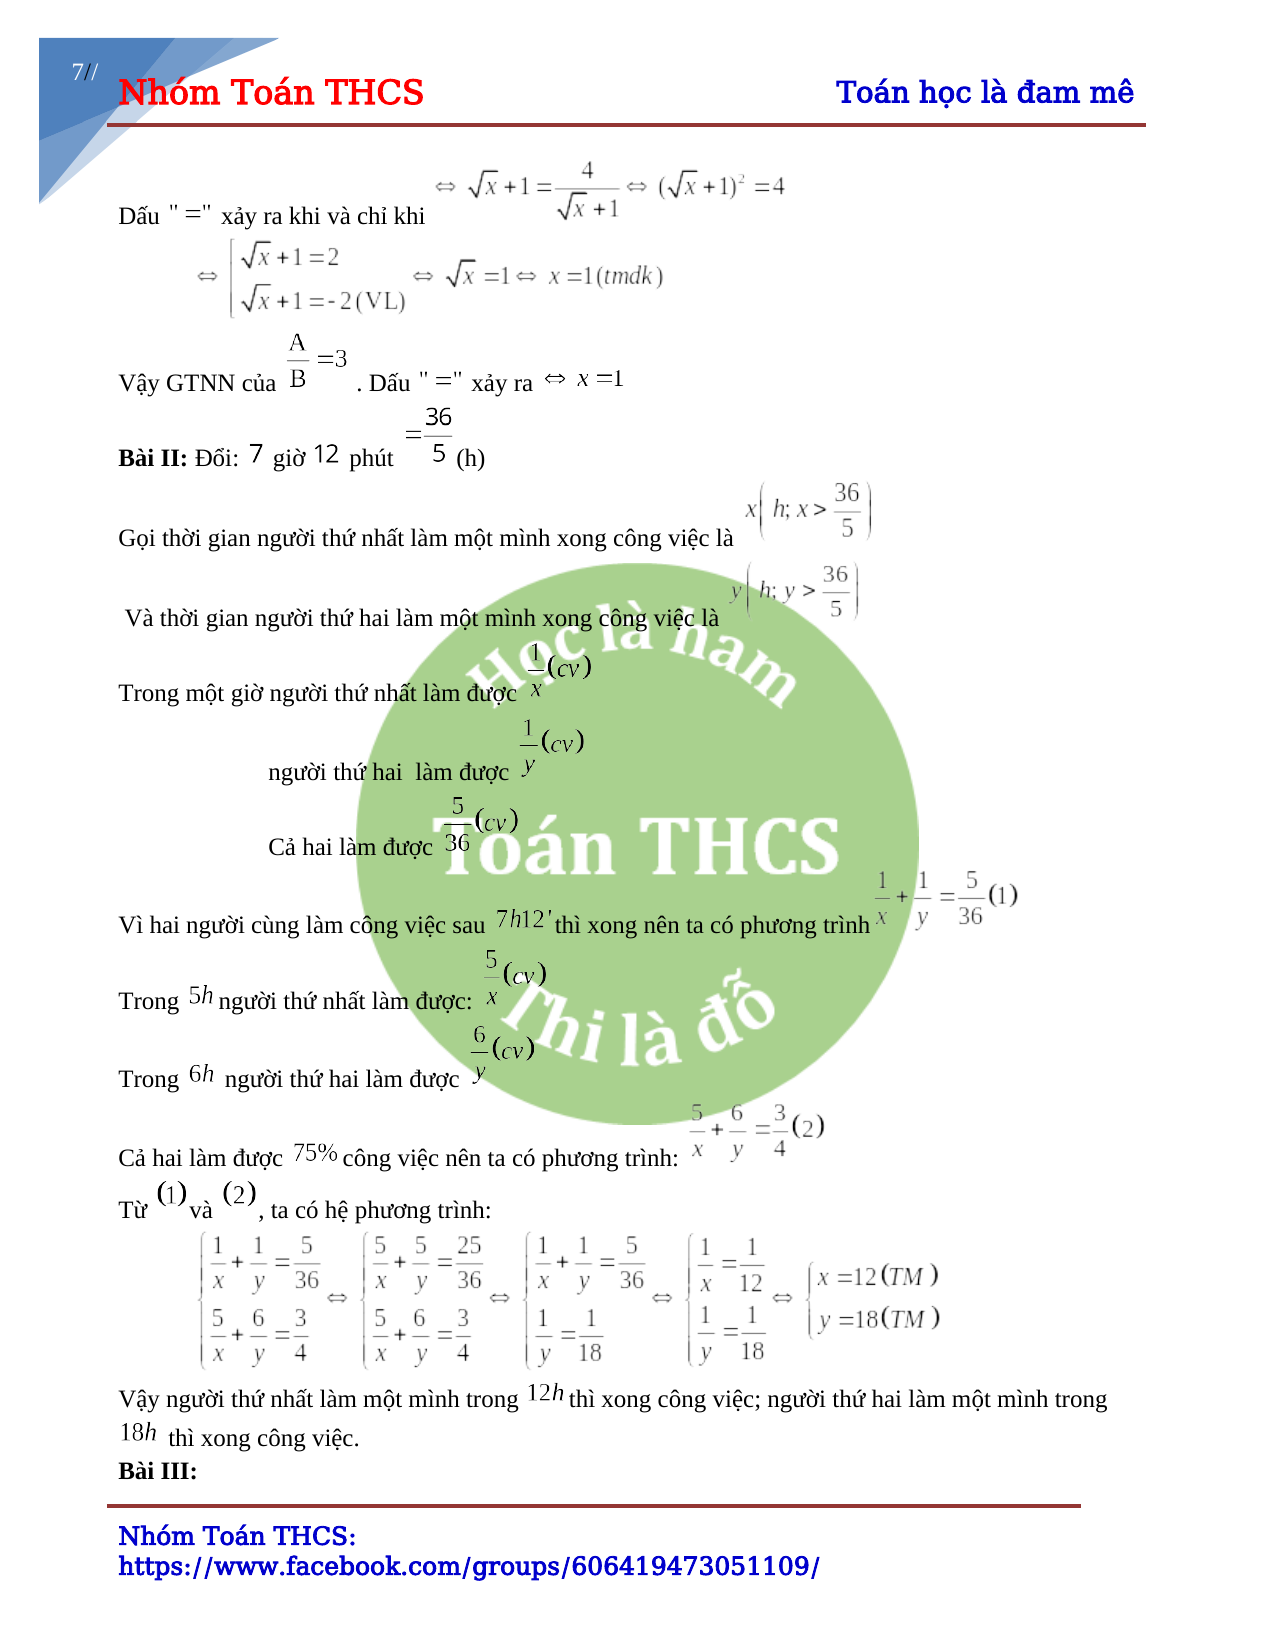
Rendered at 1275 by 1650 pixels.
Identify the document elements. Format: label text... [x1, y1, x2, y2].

picture [356, 861, 919, 865]
text người thứ hai làm được [118, 711, 1157, 786]
text Gọi thời gian người thứ nhất làm một mình xong công việc là [118, 476, 1157, 552]
text Vậy người thứ nhất làm một mình trong thì xong công việc; người thứ hai làm một mình trong thì xong công việc. [118, 1377, 1157, 1452]
text Bài III: [118, 1456, 1157, 1485]
text Cả hai làm được công việc nên ta có phương trình: [118, 1097, 1157, 1172]
text Dấu xảy ra khi và chỉ khi [118, 156, 1157, 230]
picture [39, 37, 281, 206]
text Trong một giờ người thứ nhất làm được [118, 636, 1157, 707]
text Bài II: Đổi: giờ phút (h) [118, 402, 1157, 472]
text Cả hai làm được [118, 790, 1157, 861]
picture [356, 786, 919, 790]
text Trong người thứ nhất làm được: [118, 944, 1157, 1015]
picture [356, 632, 919, 636]
picture [356, 939, 919, 944]
text Vậy GTNN của . Dấu xảy ra [118, 326, 1157, 397]
text Và thời gian người thứ hai làm một mình xong công việc là [118, 556, 1157, 632]
text Từ và , ta có hệ phương trình: [118, 1176, 1157, 1223]
picture [356, 1015, 919, 1019]
text Trong người thứ hai làm được [118, 1019, 1157, 1093]
picture [356, 707, 919, 711]
picture [356, 1093, 919, 1097]
text Vì hai người cùng làm công việc sau thì xong nên ta có phương trình [118, 865, 1157, 939]
